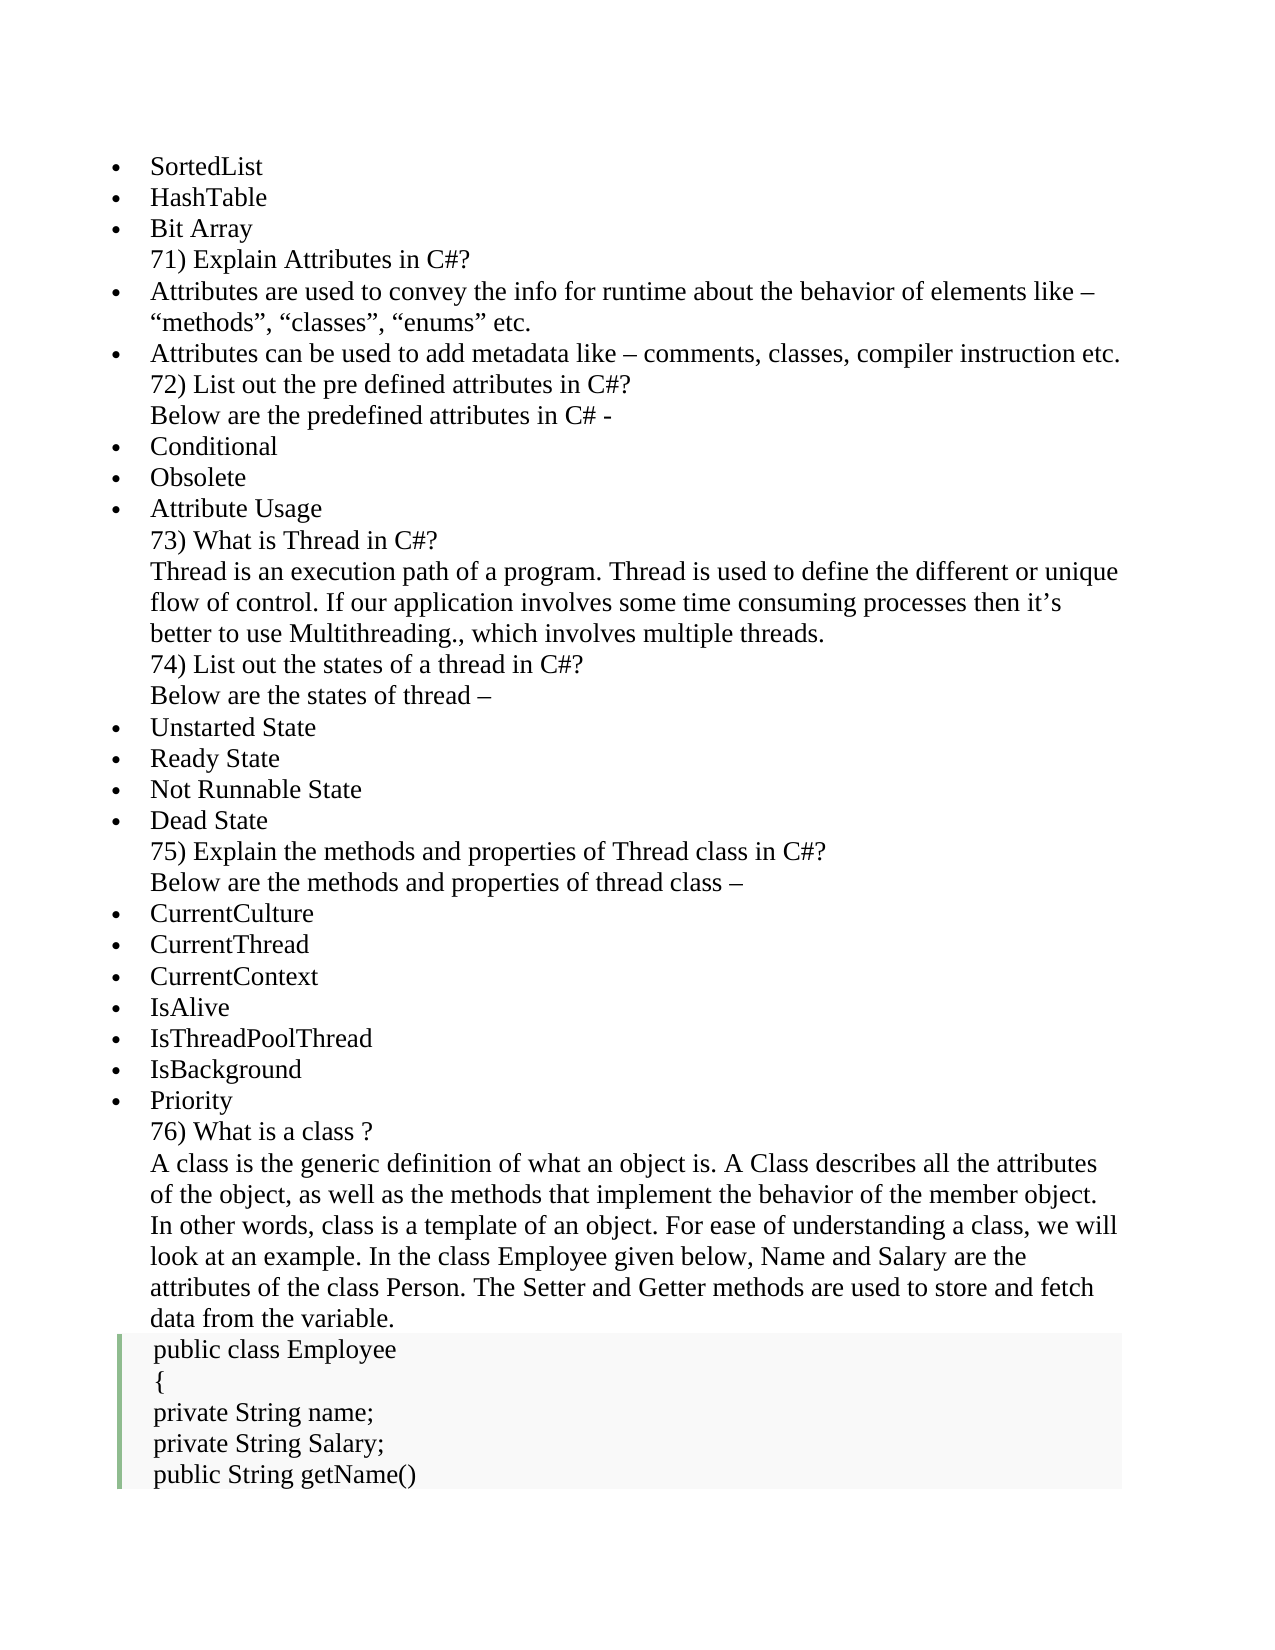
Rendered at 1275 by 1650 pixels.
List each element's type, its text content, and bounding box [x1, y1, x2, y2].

text 72) List out the pre defined attributes in C#? [150, 368, 1125, 399]
list IsAlive [112, 991, 1125, 1022]
list IsThreadPoolThread [112, 1022, 1125, 1053]
text 74) List out the states of a thread in C#? [150, 648, 1125, 679]
text 75) Explain the methods and properties of Thread class in C#? [150, 835, 1125, 866]
list CurrentContext [112, 960, 1125, 991]
text public String getName() [122, 1458, 1122, 1489]
text private String Salary; [122, 1427, 1122, 1458]
list Dead State [112, 804, 1125, 835]
list Ready State [112, 742, 1125, 773]
list CurrentCulture [112, 897, 1125, 929]
text 71) Explain Attributes in C#? [150, 243, 1125, 274]
list Attributes are used to convey the info for runtime about the behavior of elements like – “methods”, “classes”, “enums” etc. [112, 274, 1125, 337]
list Bit Array [112, 212, 1125, 243]
text 76) What is a class ? A class is the generic definition of what an object is. A Class describes all the attributes of the object, as well as the methods that implement the behavior of the member object. In other words, class is a template of an object. For ease of understanding a class, we will look at an example. In the class Employee given below, Name and Salary are the attributes of the class Person. The Setter and Getter methods are used to store and fetch data from the variable. [150, 1116, 1125, 1333]
text Below are the predefined attributes in C# - [150, 399, 1125, 430]
list Priority [112, 1084, 1125, 1116]
list Attributes can be used to add metadata like – comments, classes, compiler instruction etc. [112, 337, 1125, 368]
text 73) What is Thread in C#? [150, 524, 1125, 555]
list Not Runnable State [112, 773, 1125, 804]
list CurrentThread [112, 929, 1125, 960]
list Conditional [112, 430, 1125, 461]
text private String name; [122, 1396, 1122, 1427]
list Obsolete [112, 461, 1125, 493]
list HashTable [112, 181, 1125, 212]
list Unstarted State [112, 711, 1125, 742]
text Below are the methods and properties of thread class – [150, 866, 1125, 897]
text Thread is an execution path of a program. Thread is used to define the different or unique flow of control. If our application involves some time consuming processes then it’s better to use Multithreading., which involves multiple threads. [150, 555, 1125, 648]
list Attribute Usage [112, 493, 1125, 524]
list IsBackground [112, 1053, 1125, 1084]
text { [122, 1365, 1122, 1396]
text Below are the states of thread – [150, 679, 1125, 711]
text public class Employee [117, 1333, 1122, 1365]
list SortedList [112, 150, 1125, 181]
